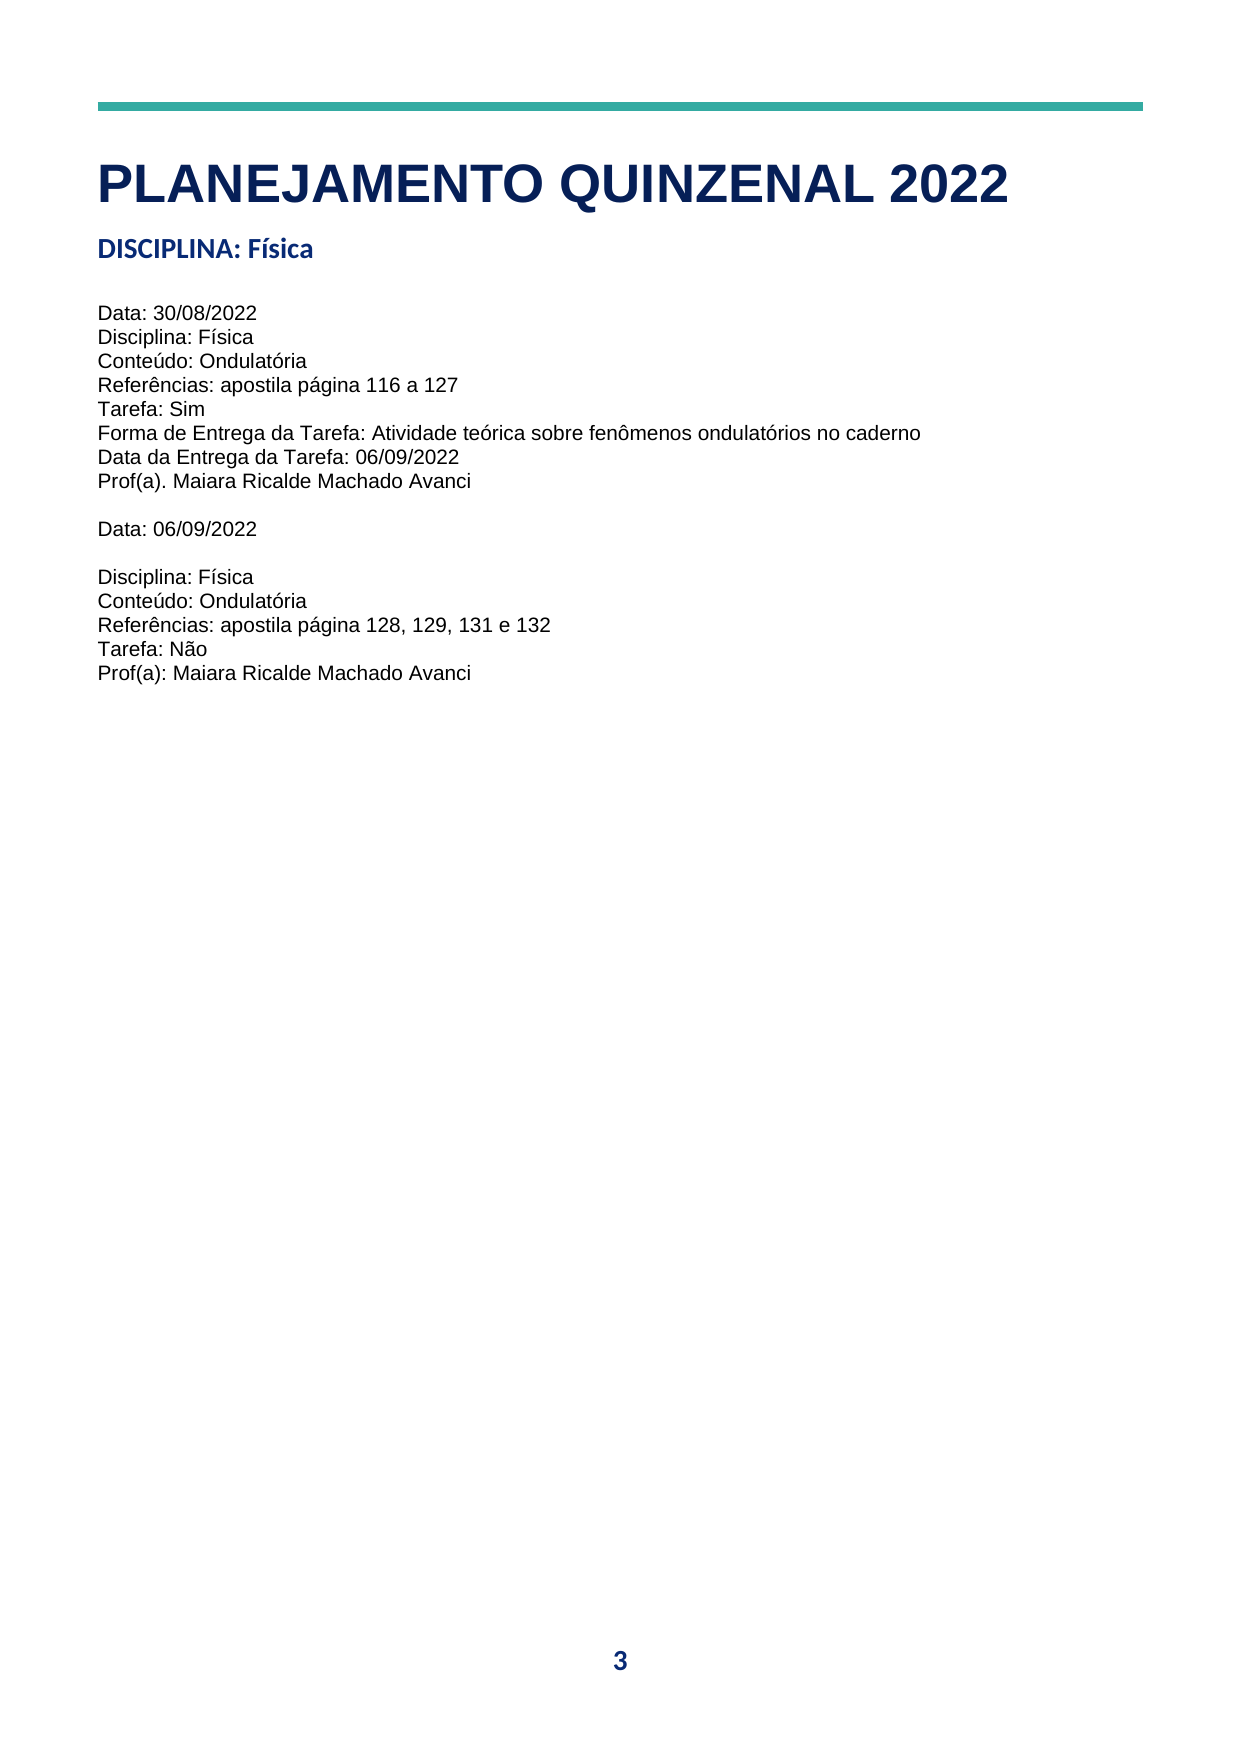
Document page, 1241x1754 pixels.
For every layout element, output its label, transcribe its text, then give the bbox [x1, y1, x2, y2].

text Conteúdo: Ondulatória [97, 588, 1143, 612]
text Prof(a). Maiara Ricalde Machado Avanci [97, 469, 1143, 493]
subtitle PLANEJAMENTO QUINZENAL 2022 [97, 152, 1143, 214]
text Referências: apostila página 128, 129, 131 e 132 [97, 612, 1143, 636]
text Conteúdo: Ondulatória Referências: apostila página 116 a 127 [97, 349, 1143, 397]
text Data: 30/08/2022 Disciplina: Física [97, 301, 1143, 349]
text Disciplina: Física [97, 564, 1143, 588]
text Tarefa: Sim Forma de Entrega da Tarefa: Atividade teórica sobre fenômenos ondulatórios no caderno [97, 397, 1143, 445]
text Prof(a): Maiara Ricalde Machado Avanci [97, 660, 1143, 684]
text Data: 06/09/2022 [97, 517, 1143, 541]
text DISCIPLINA: Física [97, 230, 1143, 265]
text Tarefa: Não [97, 636, 1143, 660]
text Data da Entrega da Tarefa: 06/09/2022 [97, 445, 1143, 469]
